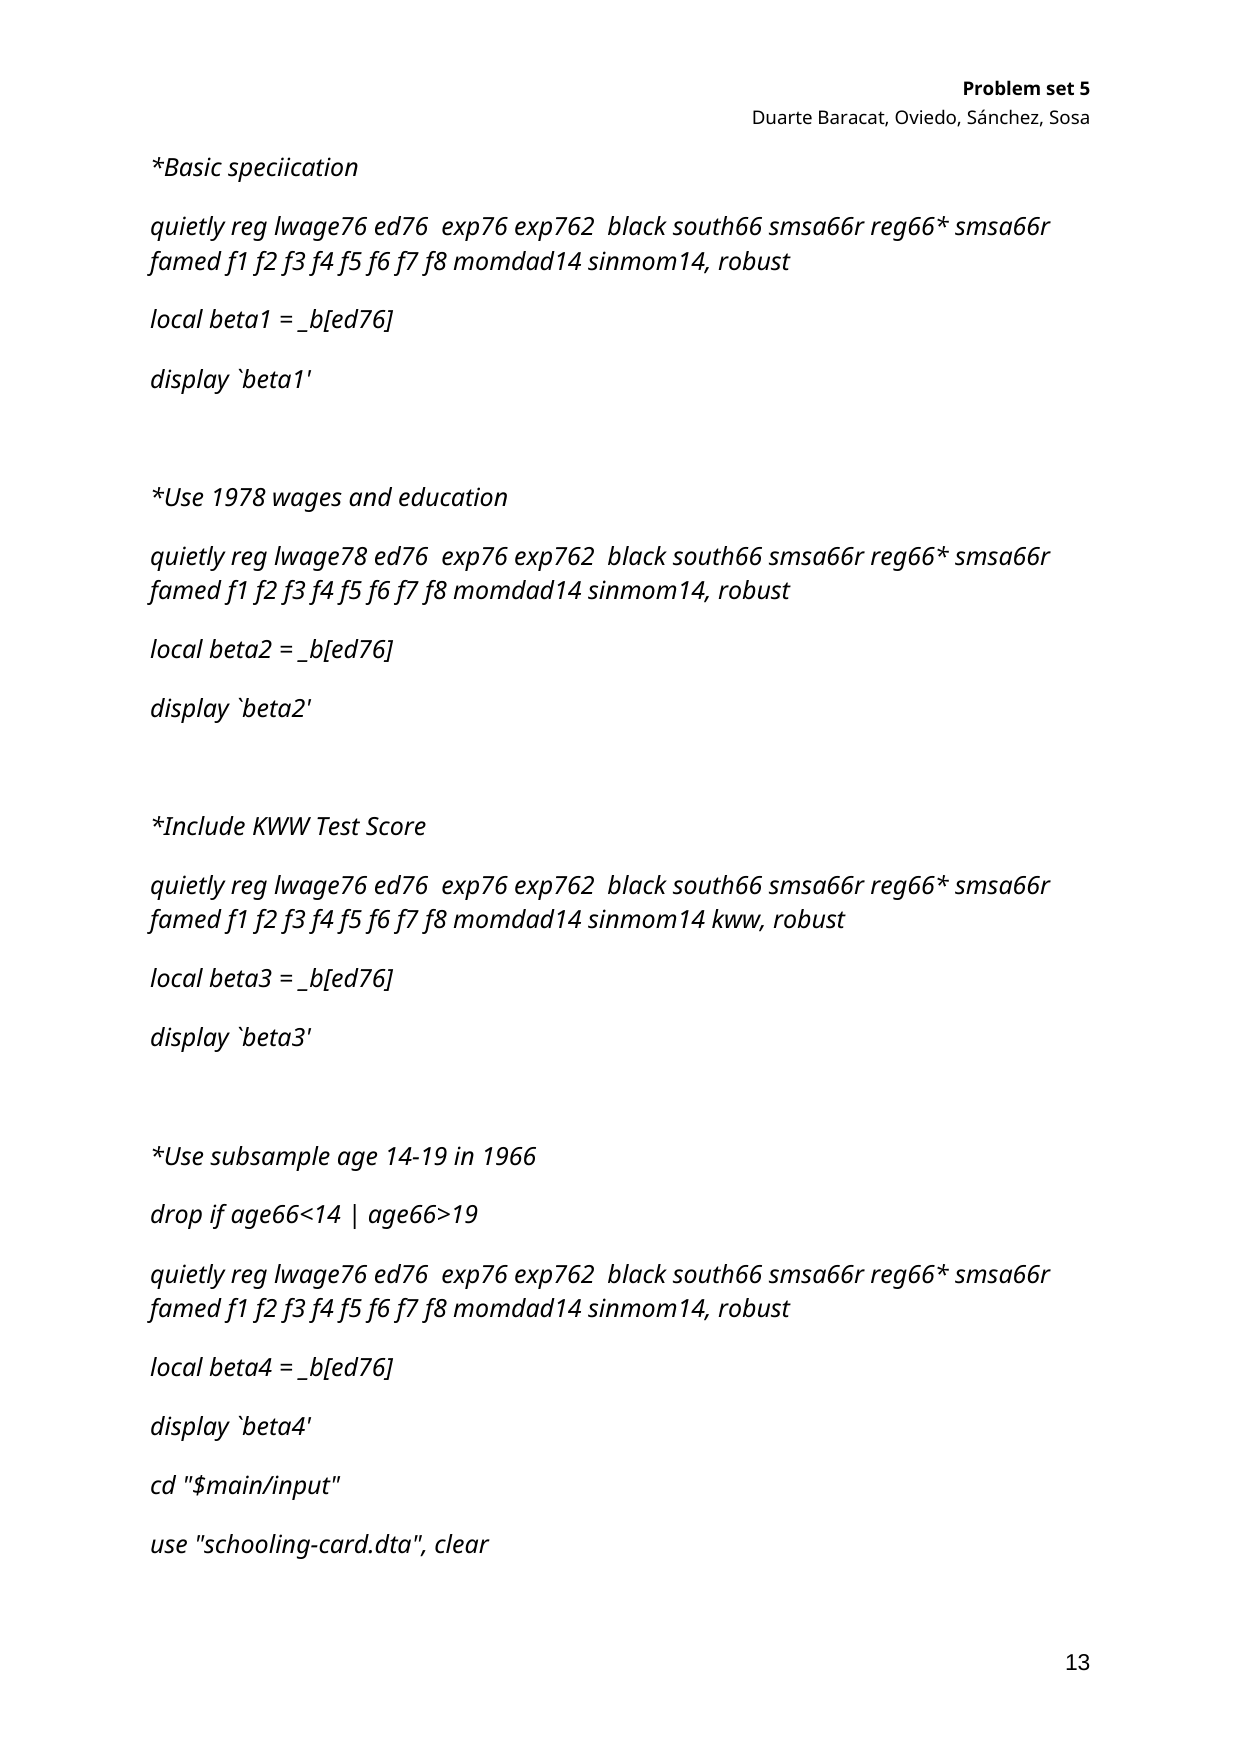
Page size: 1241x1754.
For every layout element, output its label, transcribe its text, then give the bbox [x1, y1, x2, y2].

text cd "$main/input" [150, 1467, 1090, 1502]
text display `beta1' [150, 361, 1090, 395]
text *Basic speciication [150, 150, 1090, 184]
text quietly reg lwage76 ed76 exp76 exp762 black south66 smsa66r reg66* smsa66r famed f1 f2 f3 f4 f5 f6 f7 f8 momdad14 sinmom14, robust [150, 209, 1090, 277]
text quietly reg lwage76 ed76 exp76 exp762 black south66 smsa66r reg66* smsa66r famed f1 f2 f3 f4 f5 f6 f7 f8 momdad14 sinmom14 kww, robust [150, 868, 1090, 936]
text local beta4 = _b[ed76] [150, 1349, 1090, 1383]
text quietly reg lwage76 ed76 exp76 exp762 black south66 smsa66r reg66* smsa66r famed f1 f2 f3 f4 f5 f6 f7 f8 momdad14 sinmom14, robust [150, 1256, 1090, 1324]
text display `beta4' [150, 1408, 1090, 1442]
text display `beta2' [150, 691, 1090, 725]
text local beta1 = _b[ed76] [150, 302, 1090, 336]
text *Include KWW Test Score [150, 809, 1090, 843]
text *Use subsample age 14-19 in 1966 [150, 1138, 1090, 1172]
text *Use 1978 wages and education [150, 479, 1090, 513]
text local beta2 = _b[ed76] [150, 632, 1090, 666]
text drop if age66<14 | age66>19 [150, 1197, 1090, 1231]
text quietly reg lwage78 ed76 exp76 exp762 black south66 smsa66r reg66* smsa66r famed f1 f2 f3 f4 f5 f6 f7 f8 momdad14 sinmom14, robust [150, 538, 1090, 607]
text local beta3 = _b[ed76] [150, 961, 1090, 995]
text use "schooling-card.dta", clear [150, 1527, 1090, 1561]
text display `beta3' [150, 1020, 1090, 1054]
